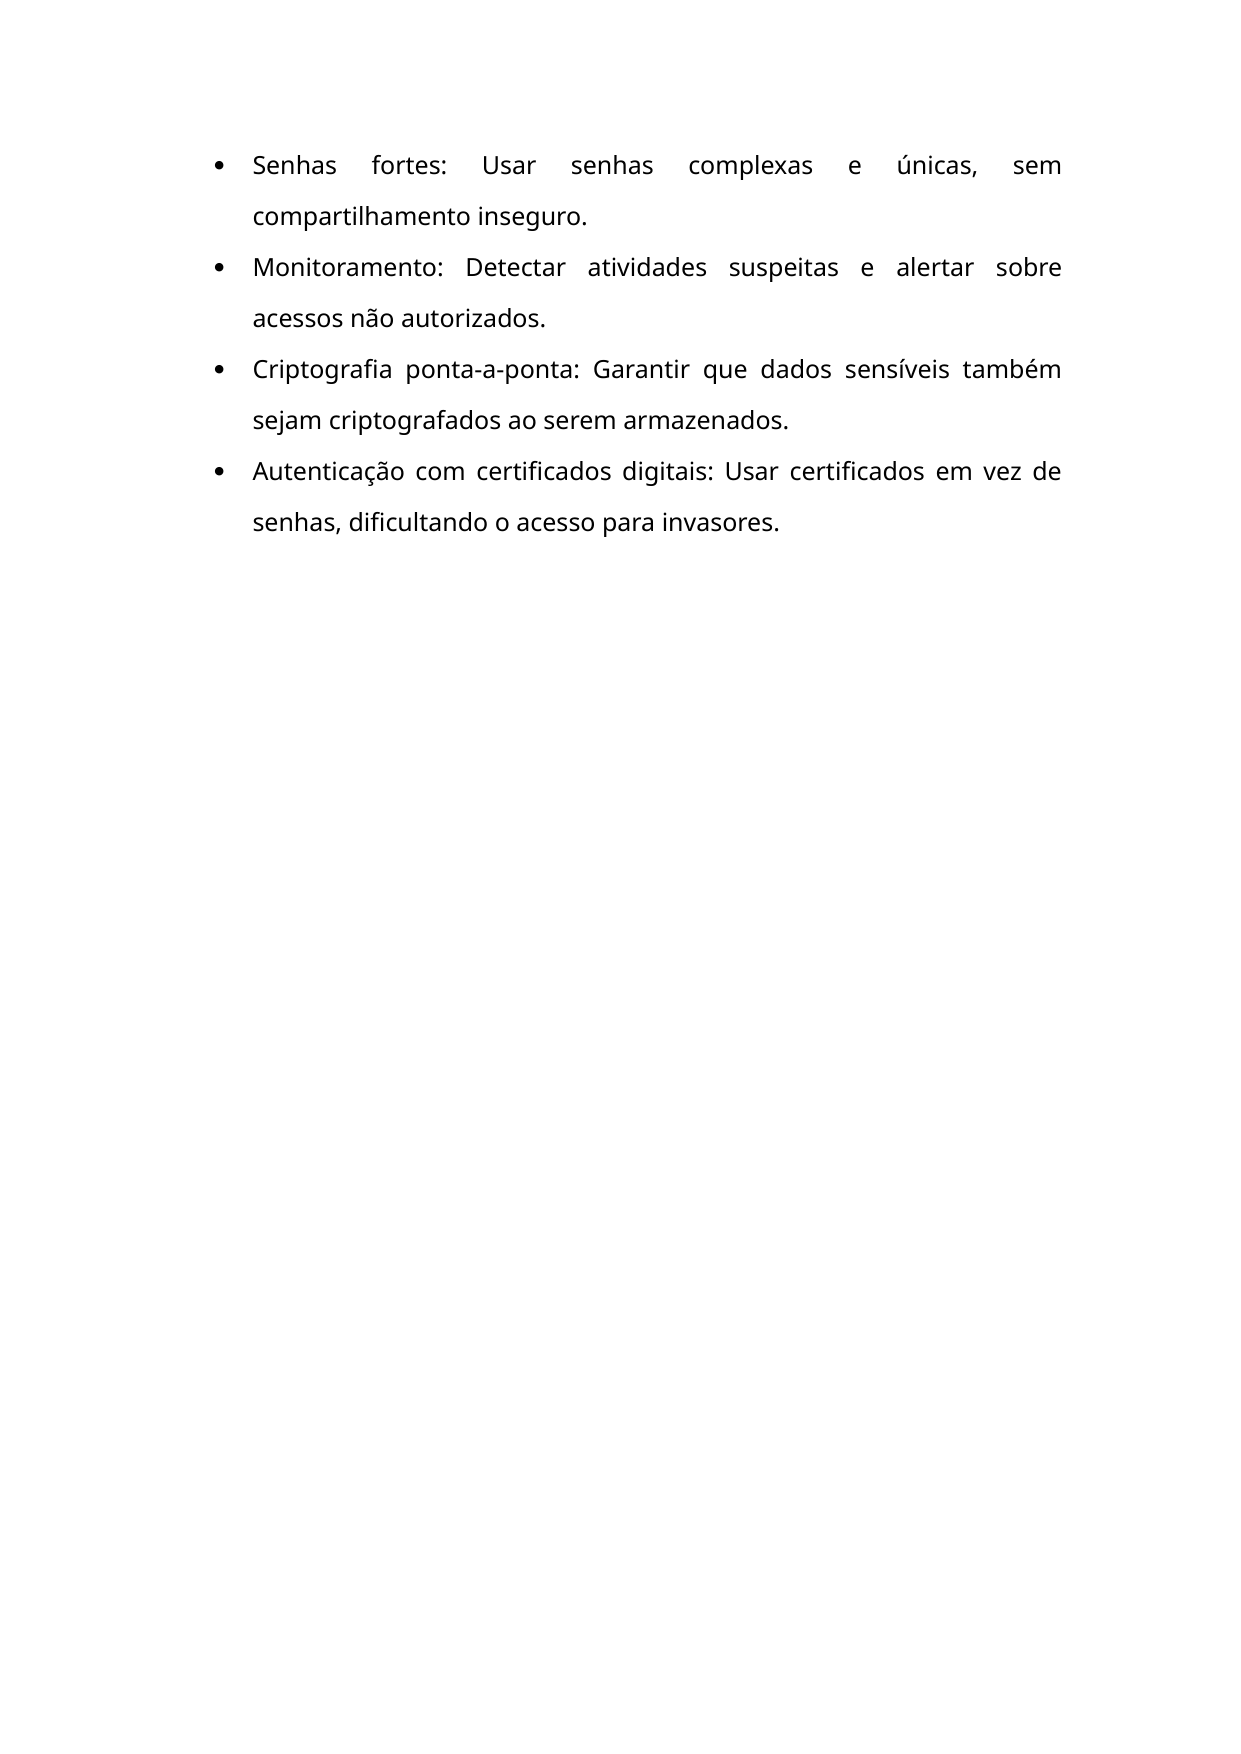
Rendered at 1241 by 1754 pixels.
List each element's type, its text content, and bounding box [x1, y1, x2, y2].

list Autenticação com certificados digitais: Usar certificados em vez de senhas, dificultando o acesso para invasores. [215, 454, 1063, 539]
list Monitoramento: Detectar atividades suspeitas e alertar sobre acessos não autorizados. [215, 250, 1063, 335]
list Senhas fortes: Usar senhas complexas e únicas, sem compartilhamento inseguro. [215, 148, 1063, 233]
list Criptografia ponta-a-ponta: Garantir que dados sensíveis também sejam criptografados ao serem armazenados. [215, 352, 1063, 437]
